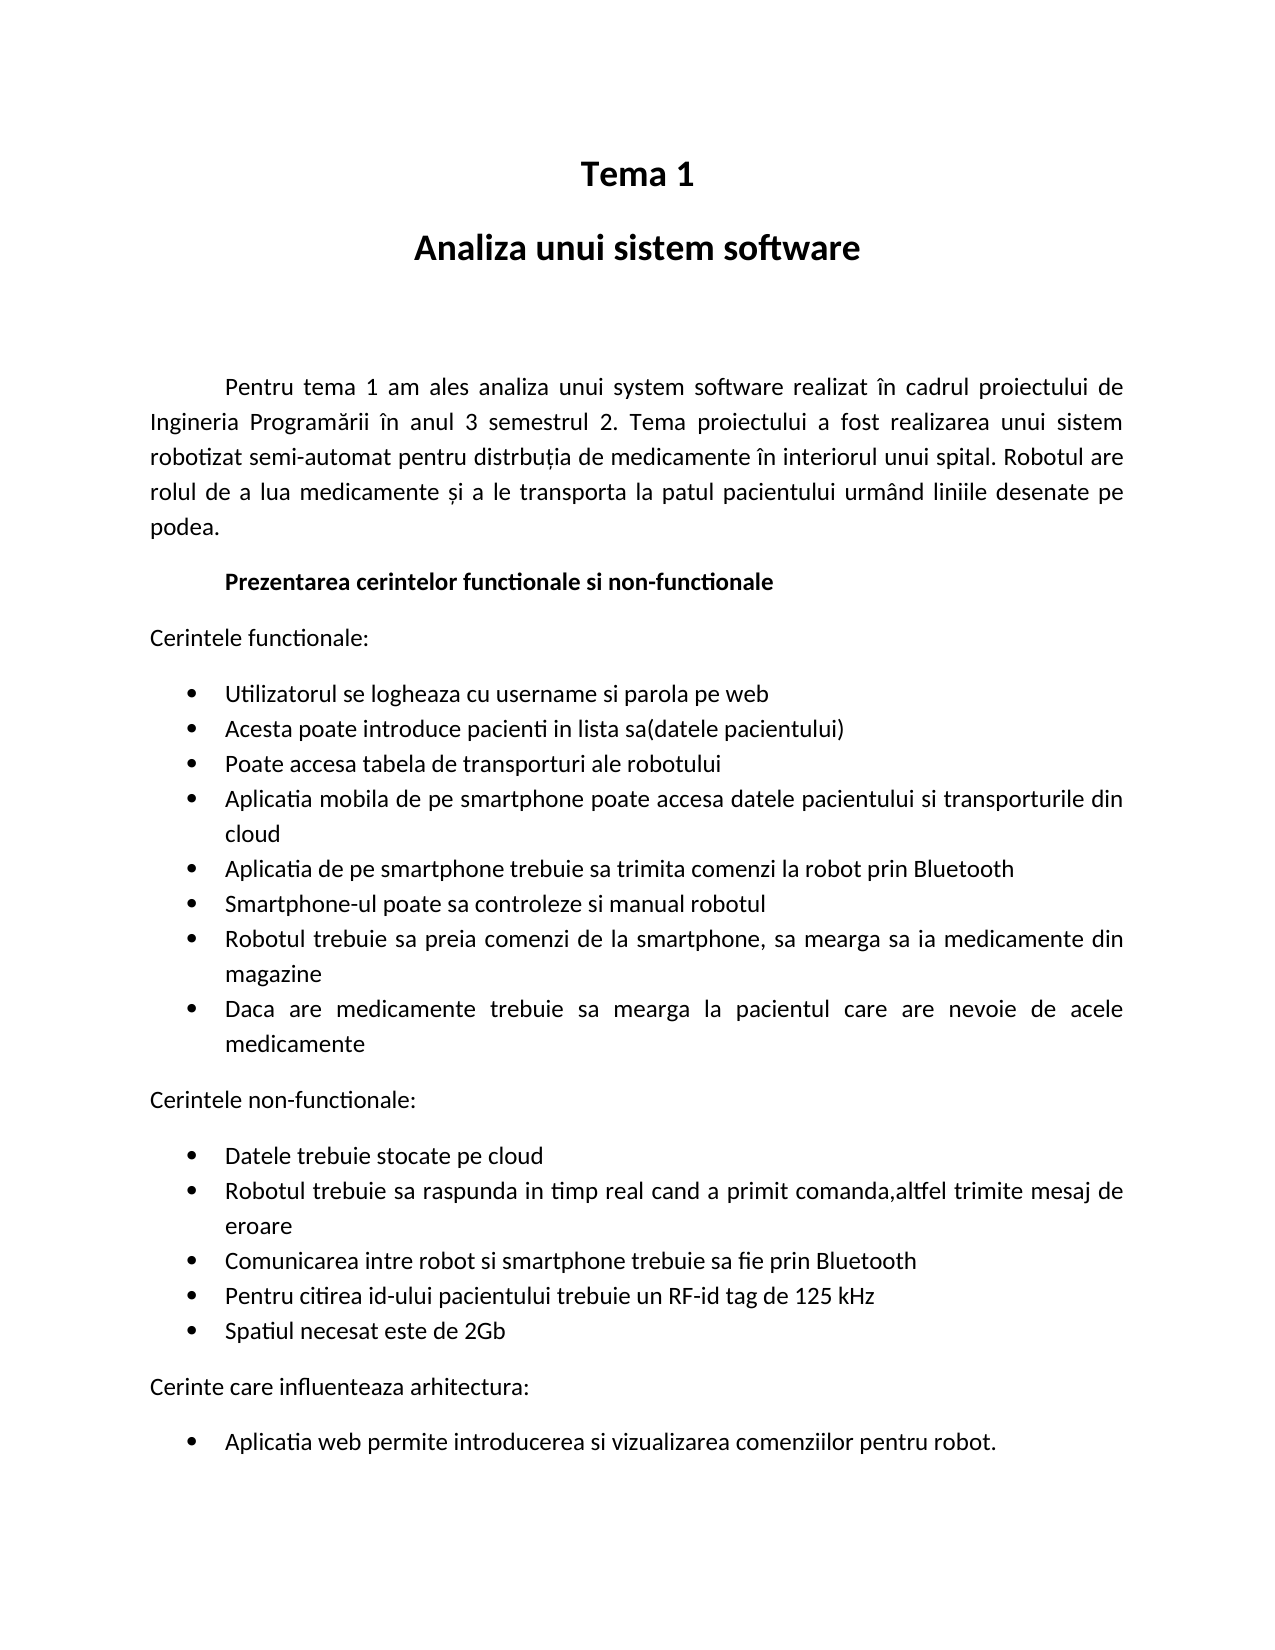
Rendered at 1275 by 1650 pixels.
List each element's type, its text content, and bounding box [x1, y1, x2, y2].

text Cerinte care influenteaza arhitectura: [150, 1371, 1125, 1401]
text Cerintele functionale: [150, 622, 1125, 653]
list Acesta poate introduce pacienti in lista sa(datele pacientului) [187, 713, 1125, 744]
text Tema 1 [150, 150, 1125, 196]
list Smartphone-ul poate sa controleze si manual robotul [187, 888, 1125, 919]
text Cerintele non-functionale: [150, 1084, 1125, 1114]
list Robotul trebuie sa raspunda in timp real cand a primit comanda,altfel trimite mesaj de eroare [187, 1175, 1125, 1240]
list Pentru citirea id-ului pacientului trebuie un RF-id tag de 125 kHz [187, 1280, 1125, 1310]
list Spatiul necesat este de 2Gb [187, 1315, 1125, 1345]
list Comunicarea intre robot si smartphone trebuie sa fie prin Bluetooth [187, 1245, 1125, 1275]
list Aplicatia web permite introducerea si vizualizarea comenziilor pentru robot. [187, 1426, 1125, 1457]
list Poate accesa tabela de transporturi ale robotului [187, 748, 1125, 779]
text Prezentarea cerintelor functionale si non-functionale [150, 566, 1125, 597]
list Daca are medicamente trebuie sa mearga la pacientul care are nevoie de acele medicamente [187, 993, 1125, 1059]
list Datele trebuie stocate pe cloud [187, 1140, 1125, 1170]
text Pentru tema 1 am ales analiza unui system software realizat în cadrul proiectului de Ingineria Programării în anul 3 semestrul 2. Tema proiectului a fost realizarea unui sistem robotizat semi-automat pentru distrbuția de medicamente în interiorul unui spital. Robotul are rolul de a lua medicamente și a le transporta la patul pacientului urmând liniile desenate pe podea. [150, 371, 1125, 541]
list Utilizatorul se logheaza cu username si parola pe web [187, 678, 1125, 709]
list Aplicatia mobila de pe smartphone poate accesa datele pacientului si transporturile din cloud [187, 783, 1125, 849]
list Robotul trebuie sa preia comenzi de la smartphone, sa mearga sa ia medicamente din magazine [187, 923, 1125, 989]
text Analiza unui sistem software [150, 223, 1125, 269]
list Aplicatia de pe smartphone trebuie sa trimita comenzi la robot prin Bluetooth [187, 853, 1125, 884]
